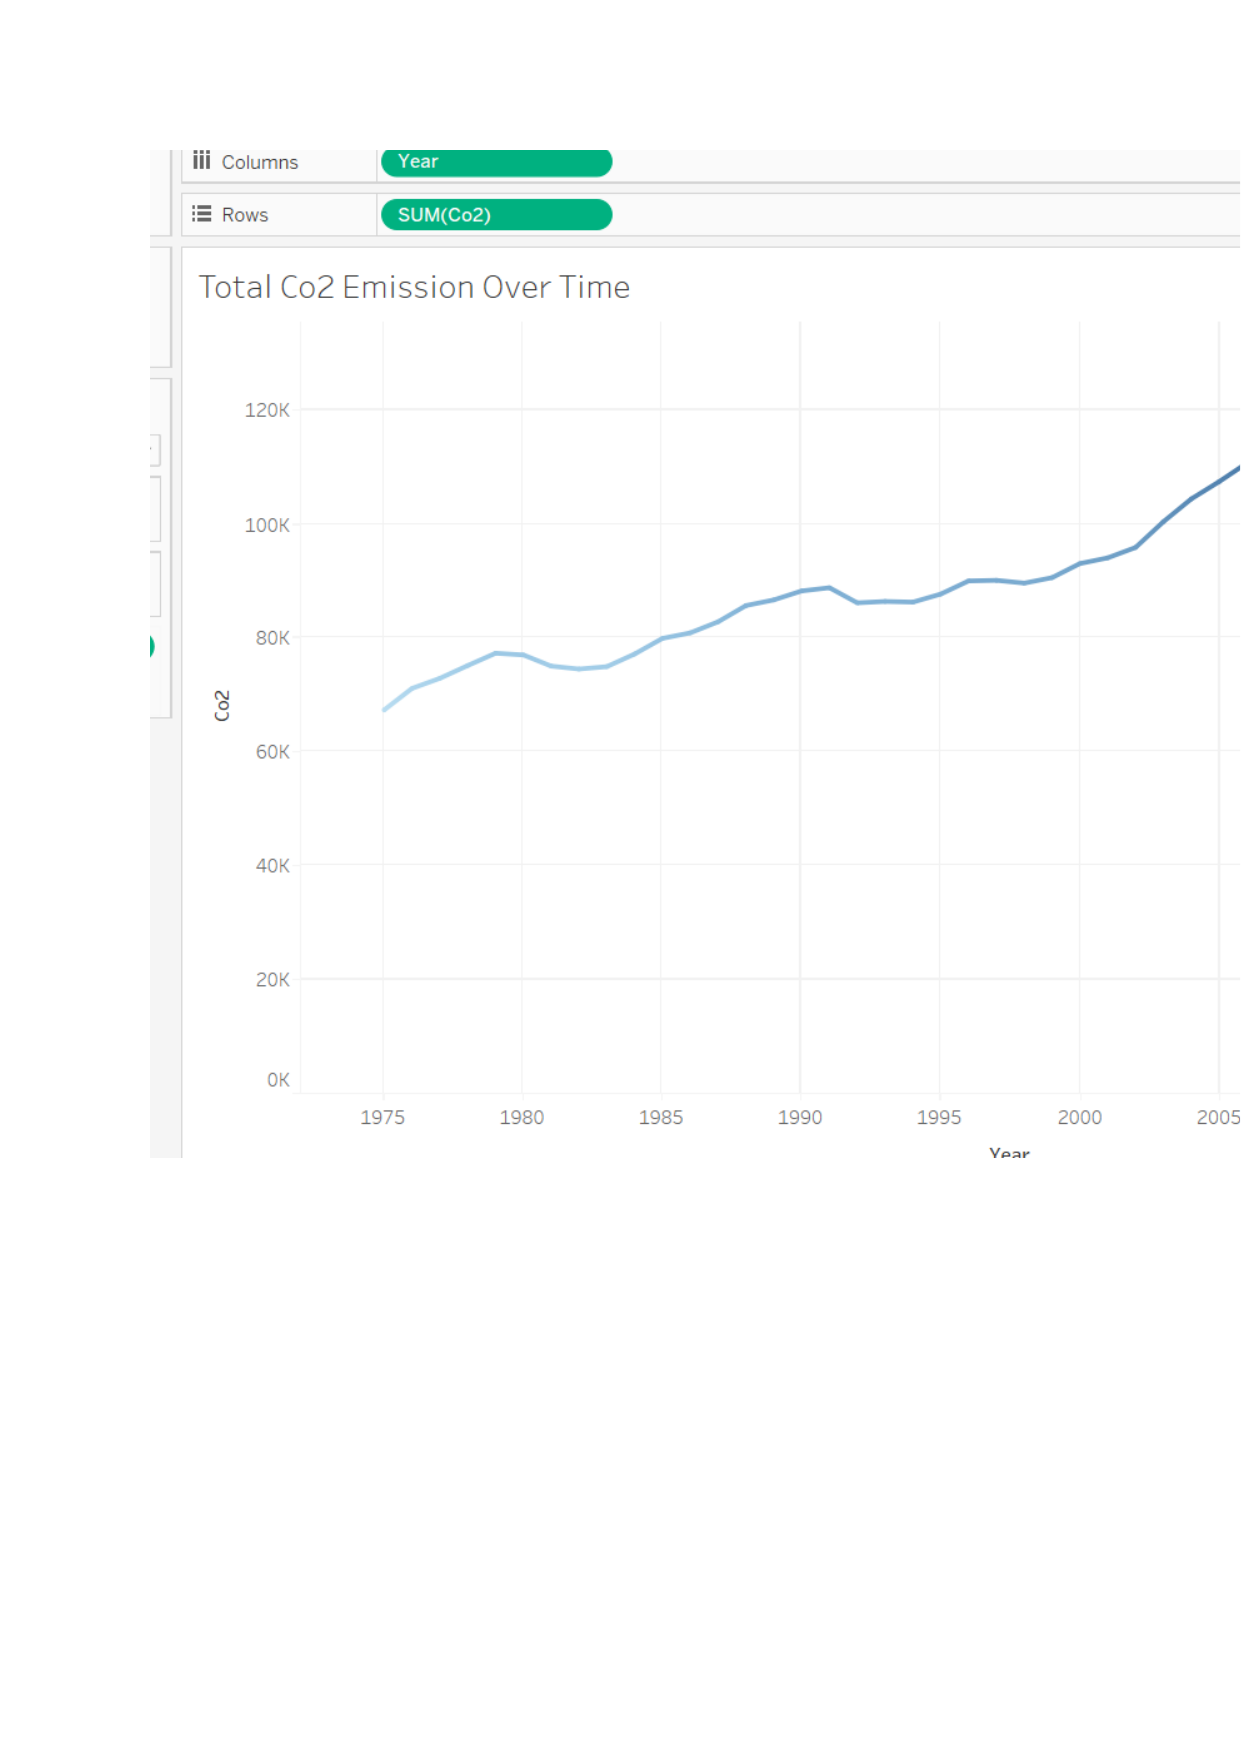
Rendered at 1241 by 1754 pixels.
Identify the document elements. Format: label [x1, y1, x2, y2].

picture [150, 150, 1241, 1158]
